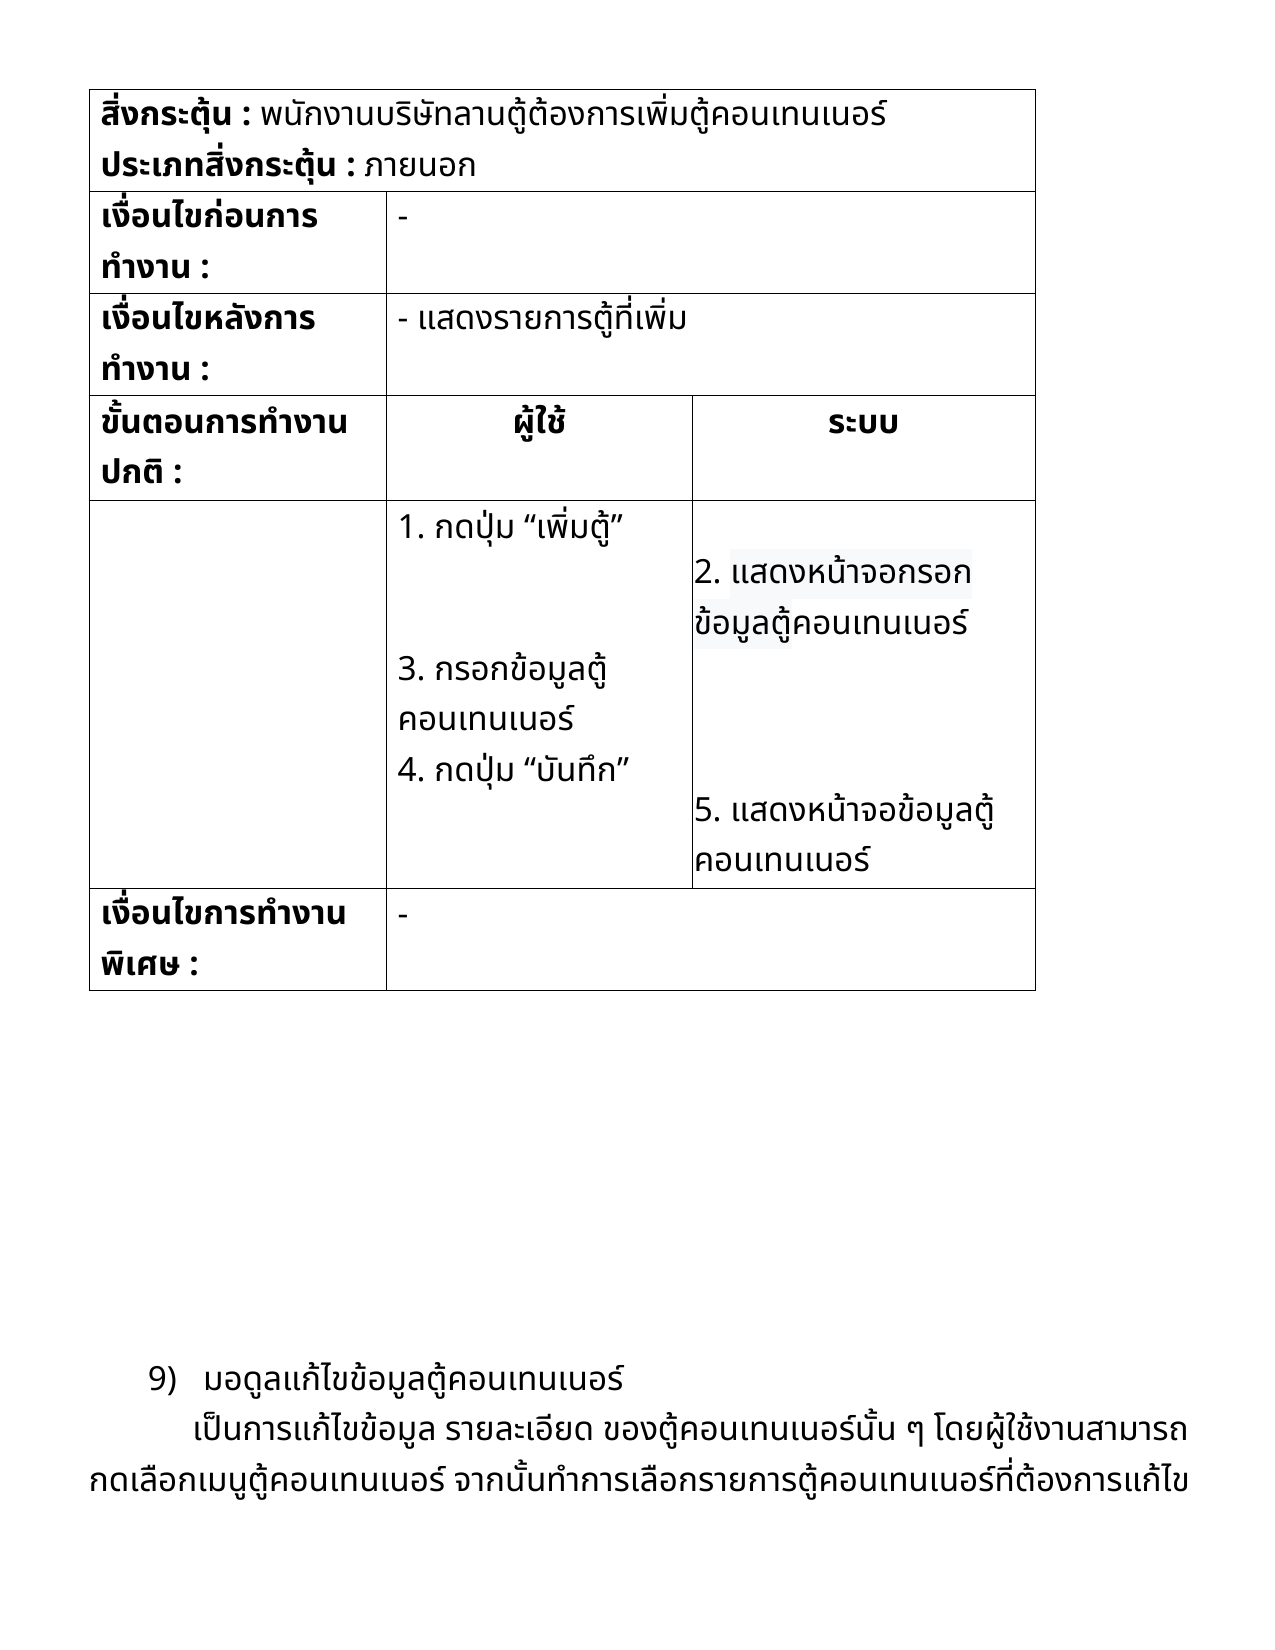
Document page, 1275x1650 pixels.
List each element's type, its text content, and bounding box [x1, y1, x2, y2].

table_cell 1. กดปุ่ม “เพิ่มตู้” 3. กรอกข้อมูลตู้คอนเทนเนอร์ 4. กดปุ่ม “บันทึก” [387, 501, 692, 888]
text 9) มอดูลแก้ไขข้อมูลตู้คอนเทนเนอร์ [89, 1355, 1216, 1405]
table_cell [90, 501, 386, 888]
table_cell - [387, 889, 1035, 990]
table_cell - [387, 192, 1035, 293]
table_cell เงื่อนไขหลังการทำงาน : [90, 294, 386, 395]
table_cell สิ่งกระตุ้น : พนักงานบริษัทลานตู้ต้องการเพิ่มตู้คอนเทนเนอร์ ประเภทสิ่งกระตุ้น : ภายนอก [90, 90, 1035, 191]
table_cell ขั้นตอนการทํางานปกติ : [90, 396, 386, 500]
table_cell 2. แสดงหน้าจอกรอกข้อมูลตู้คอนเทนเนอร์ 5. แสดงหน้าจอข้อมูลตู้คอนเทนเนอร์ [693, 501, 1035, 888]
table_cell ผู้ใช้ [387, 396, 692, 500]
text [89, 1405, 1216, 1506]
table_cell ระบบ [693, 396, 1035, 500]
table_cell - แสดงรายการตู้ที่เพิ่ม [387, 294, 1035, 395]
table_cell เงื่อนไขก่อนการทำงาน : [90, 192, 386, 293]
table_cell เงื่อนไขการทํางานพิเศษ : [90, 889, 386, 990]
